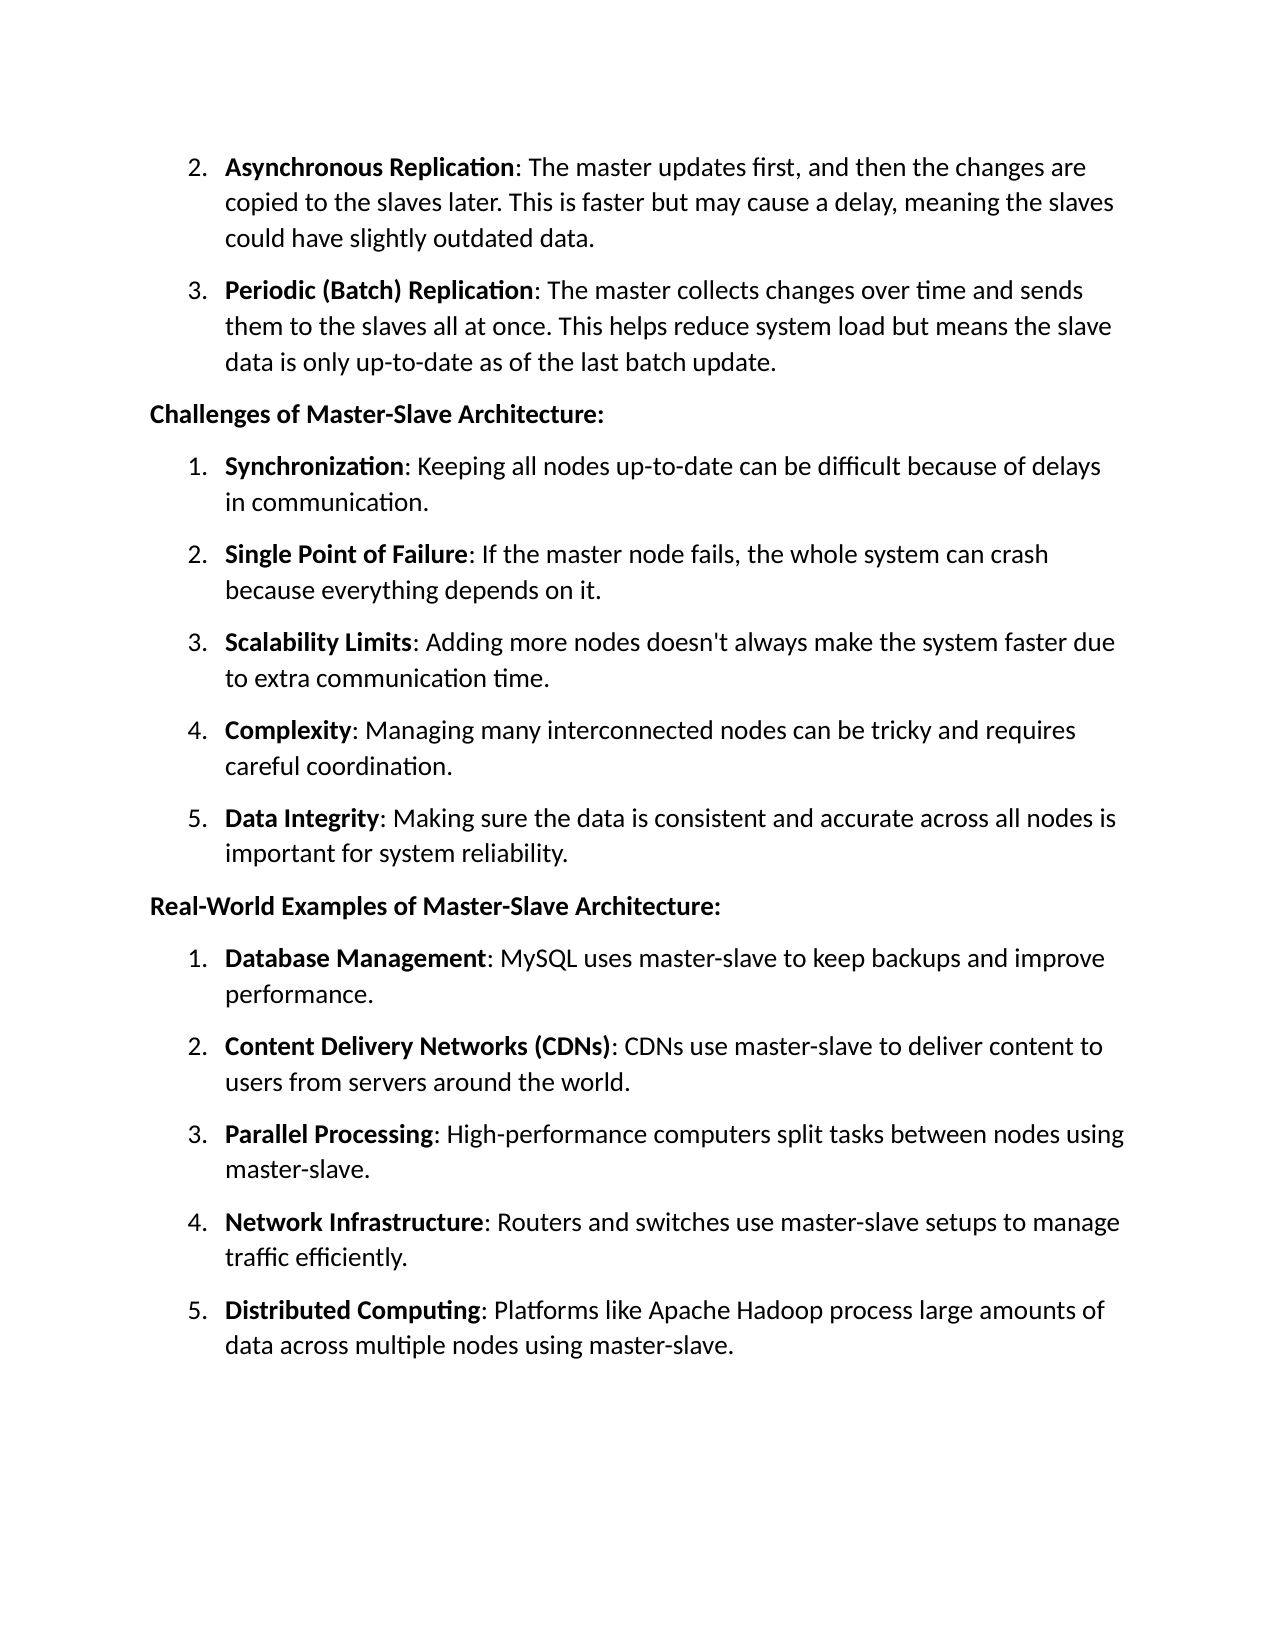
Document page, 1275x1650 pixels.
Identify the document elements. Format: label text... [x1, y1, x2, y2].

list Complexity: Managing many interconnected nodes can be tricky and requires careful coordination. [187, 713, 1125, 782]
list Parallel Processing: High-performance computers split tasks between nodes using master-slave. [187, 1117, 1125, 1186]
list Synchronization: Keeping all nodes up-to-date can be difficult because of delays in communication. [187, 449, 1125, 518]
text Real-World Examples of Master-Slave Architecture: [150, 889, 1125, 922]
list Single Point of Failure: If the master node fails, the whole system can crash because everything depends on it. [187, 537, 1125, 606]
list Periodic (Batch) Replication: The master collects changes over time and sends them to the slaves all at once. This helps reduce system load but means the slave data is only up-to-date as of the last batch update. [187, 273, 1125, 378]
list Data Integrity: Making sure the data is consistent and accurate across all nodes is important for system reliability. [187, 801, 1125, 870]
list Distributed Computing: Platforms like Apache Hadoop process large amounts of data across multiple nodes using master-slave. [187, 1293, 1125, 1362]
list Scalability Limits: Adding more nodes doesn't always make the system faster due to extra communication time. [187, 625, 1125, 694]
text Challenges of Master-Slave Architecture: [150, 397, 1125, 430]
list Content Delivery Networks (CDNs): CDNs use master-slave to deliver content to users from servers around the world. [187, 1029, 1125, 1098]
list Database Management: MySQL uses master-slave to keep backups and improve performance. [187, 941, 1125, 1010]
list Asynchronous Replication: The master updates first, and then the changes are copied to the slaves later. This is faster but may cause a delay, meaning the slaves could have slightly outdated data. [187, 150, 1125, 254]
list Network Infrastructure: Routers and switches use master-slave setups to manage traffic efficiently. [187, 1205, 1125, 1274]
